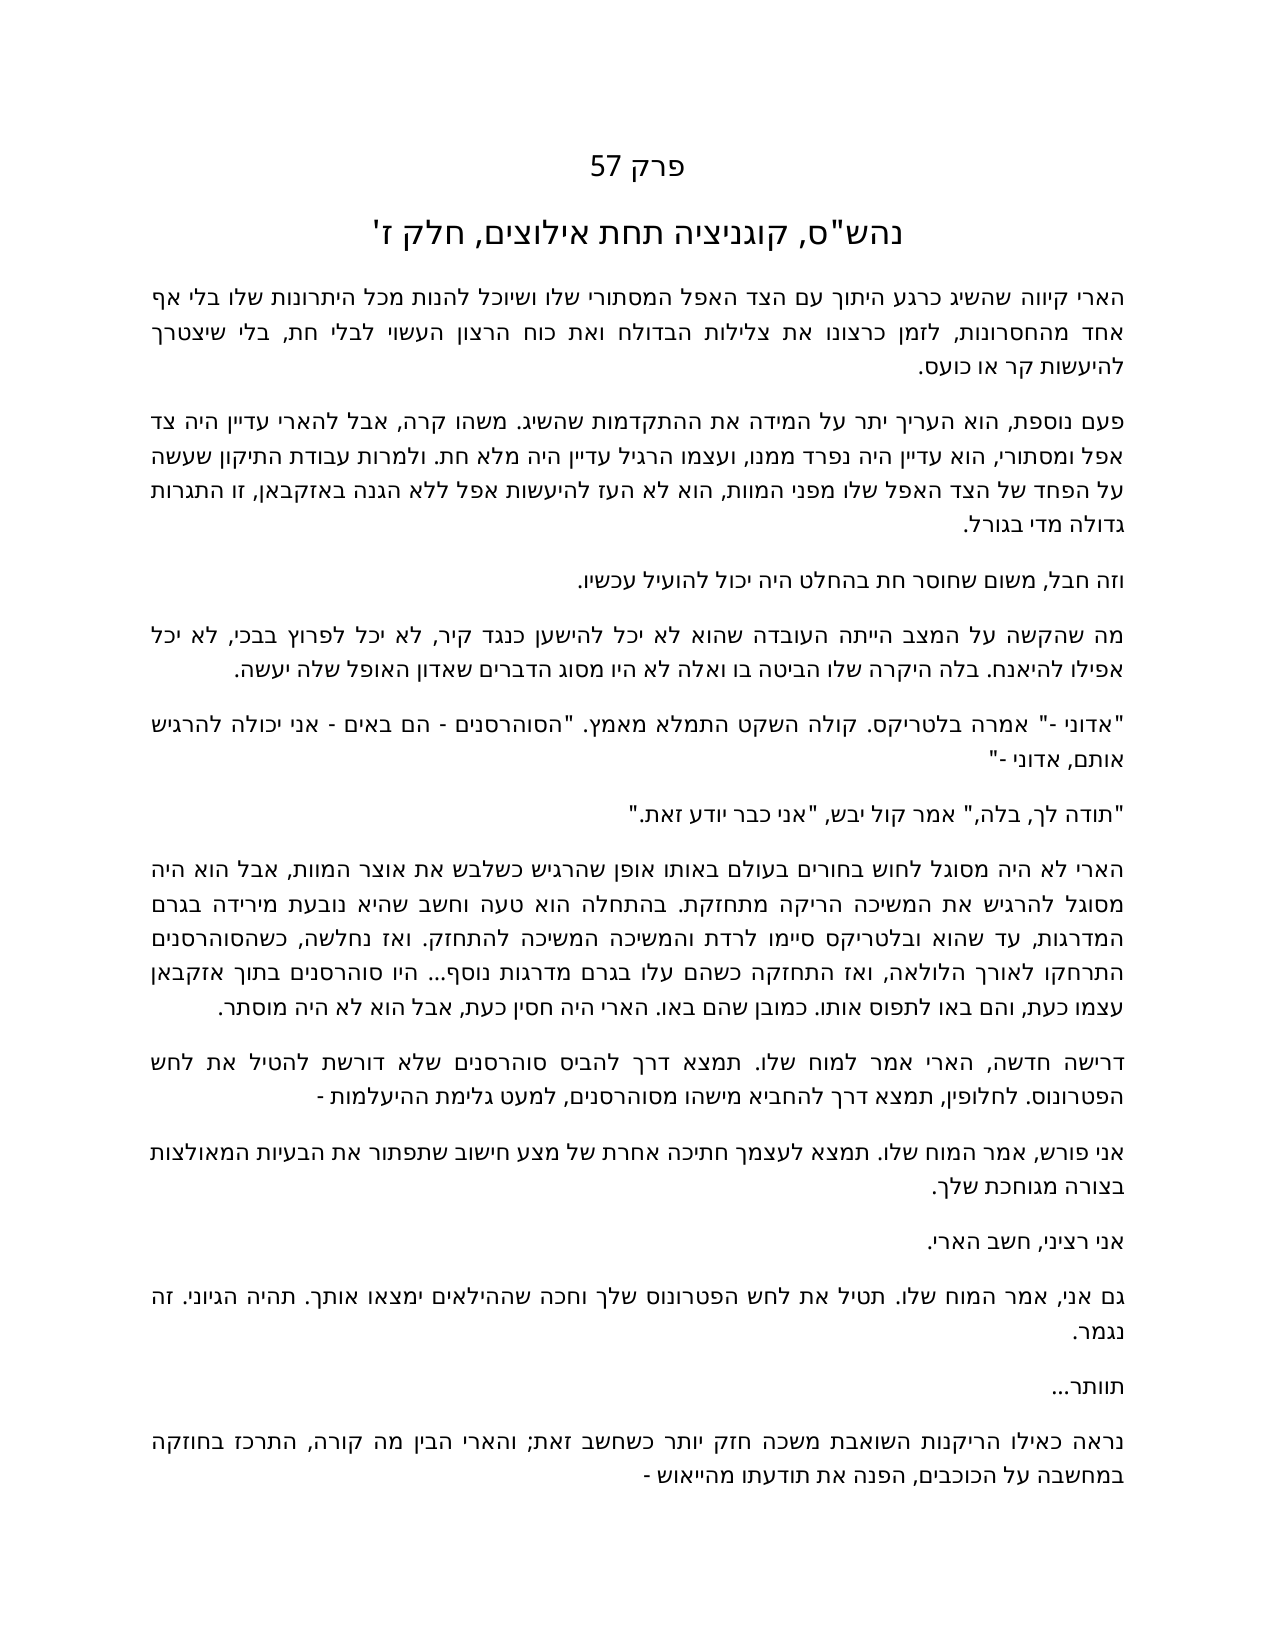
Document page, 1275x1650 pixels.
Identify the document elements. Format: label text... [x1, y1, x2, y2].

text נהש"ס, קוגניציה תחת אילוצים, חלק ז' [150, 214, 1125, 258]
text הארי קיווה שהשיג כרגע היתוך עם הצד האפל המסתורי שלו ושיוכל להנות מכל היתרונות שלו בלי אף אחד מהחסרונות, לזמן כרצונו את צלילות הבדולח ואת כוח הרצון העשוי לבלי חת, בלי שיצטרך להיעשות קר או כועס. [150, 285, 1125, 384]
text אני רציני, חשב הארי. [150, 1229, 1125, 1259]
text דרישה חדשה, הארי אמר למוח שלו. תמצא דרך להביס סוהרסנים שלא דורשת להטיל את לחש הפטרונוס. לחלופין, תמצא דרך להחביא מישהו מסוהרסנים, למעט גלימת ההיעלמות - [150, 1050, 1125, 1114]
text תוותר… [150, 1374, 1125, 1404]
text אני פורש, אמר המוח שלו. תמצא לעצמך חתיכה אחרת של מצע חישוב שתפתור את הבעיות המאולצות בצורה מגוחכת שלך. [150, 1139, 1125, 1204]
text הארי לא היה מסוגל לחוש בחורים בעולם באותו אופן שהרגיש כשלבש את אוצר המוות, אבל הוא היה מסוגל להרגיש את המשיכה הריקה מתחזקת. בהתחלה הוא טעה וחשב שהיא נובעת מירידה בגרם המדרגות, עד שהוא ובלטריקס סיימו לרדת והמשיכה המשיכה להתחזק. ואז נחלשה, כשהסוהרסנים התרחקו לאורך הלולאה, ואז התחזקה כשהם עלו בגרם מדרגות נוסף… היו סוהרסנים בתוך אזקבאן עצמו כעת, והם באו לתפוס אותו. כמובן שהם באו. הארי היה חסין כעת, אבל הוא לא היה מוסתר. [150, 857, 1125, 1024]
text פרק 57 [150, 150, 1125, 188]
text גם אני, אמר המוח שלו. תטיל את לחש הפטרונוס שלך וחכה שההילאים ימצאו אותך. תהיה הגיוני. זה נגמר. [150, 1284, 1125, 1348]
text "אדוני -" אמרה בלטריקס. קולה השקט התמלא מאמץ. "הסוהרסנים - הם באים - אני יכולה להרגיש אותם, אדוני -" [150, 712, 1125, 777]
text פעם נוספת, הוא העריך יתר על המידה את ההתקדמות שהשיג. משהו קרה, אבל להארי עדיין היה צד אפל ומסתורי, הוא עדיין היה נפרד ממנו, ועצמו הרגיל עדיין היה מלא חת. ולמרות עבודת התיקון שעשה על הפחד של הצד האפל שלו מפני המוות, הוא לא העז להיעשות אפל ללא הגנה באזקבאן, זו התגרות גדולה מדי בגורל. [150, 409, 1125, 542]
text "תודה לך, בלה," אמר קול יבש, "אני כבר יודע זאת." [150, 802, 1125, 832]
text וזה חבל, משום שחוסר חת בהחלט היה יכול להועיל עכשיו. [150, 567, 1125, 597]
text נראה כאילו הריקנות השואבת משכה חזק יותר כשחשב זאת; והארי הבין מה קורה, התרכז בחוזקה במחשבה על הכוכבים, הפנה את תודעתו מהייאוש - [150, 1429, 1125, 1493]
text מה שהקשה על המצב הייתה העובדה שהוא לא יכל להישען כנגד קיר, לא יכל לפרוץ בבכי, לא יכל אפילו להיאנח. בלה היקרה שלו הביטה בו ואלה לא היו מסוג הדברים שאדון האופל שלה יעשה. [150, 623, 1125, 687]
